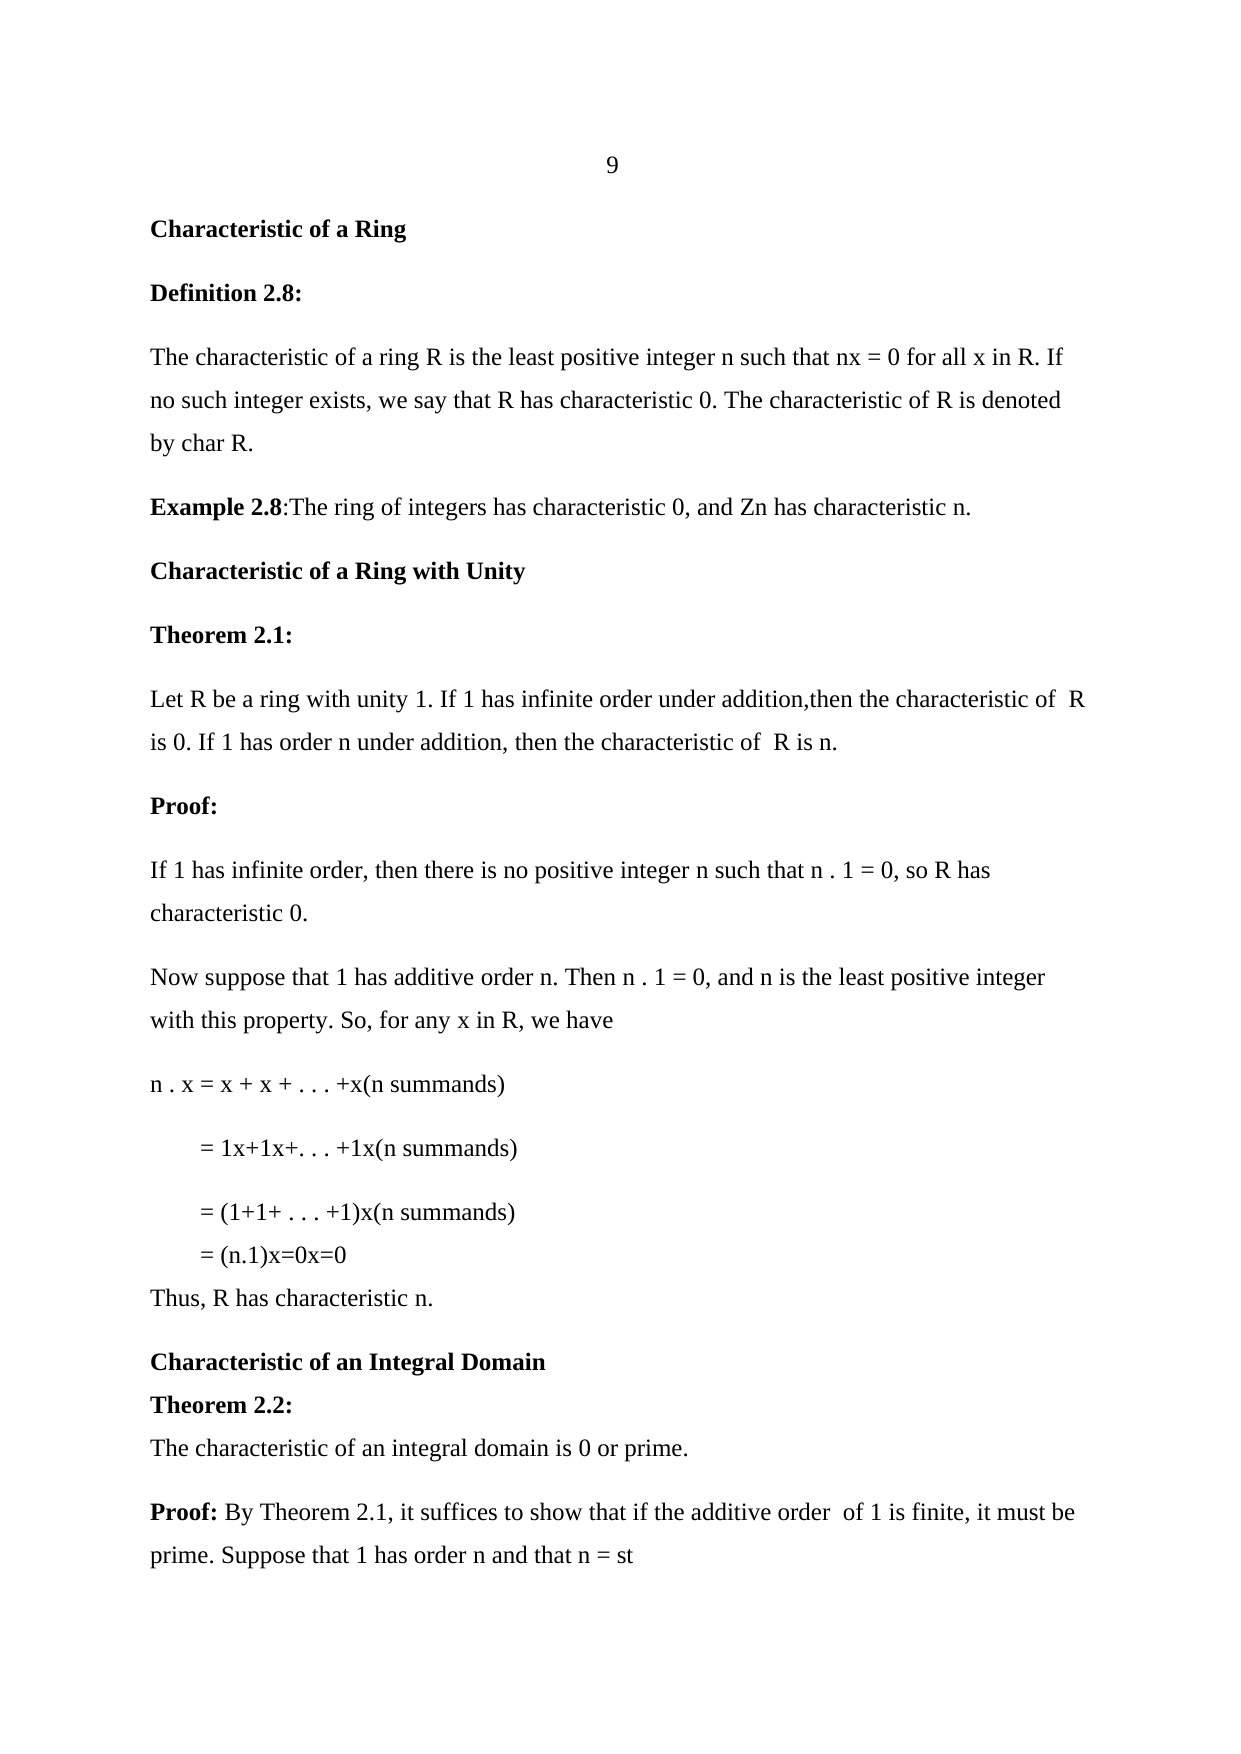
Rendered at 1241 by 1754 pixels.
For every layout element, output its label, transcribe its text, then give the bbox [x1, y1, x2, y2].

text Thus, R has characteristic n. [150, 1283, 1090, 1312]
text = (n.1)x=0x=0 [150, 1240, 1090, 1269]
text 9 [150, 150, 1090, 179]
text Characteristic of an Integral Domain [150, 1347, 1090, 1376]
text Proof: [150, 791, 1090, 820]
text If 1 has infinite order, then there is no positive integer n such that n . 1 = 0, so R has characteristic 0. [150, 855, 1090, 927]
text Proof: By Theorem 2.1, it suffices to show that if the additive order of 1 is finite, it must be prime. Suppose that 1 has order n and that n = st [150, 1497, 1090, 1569]
text Now suppose that 1 has additive order n. Then n . 1 = 0, and n is the least positive integer with this property. So, for any x in R, we have [150, 962, 1090, 1034]
text Example 2.8:The ring of integers has characteristic 0, and Zn has characteristic n. [150, 492, 1090, 521]
text n . x = x + x + . . . +x(n summands) [150, 1069, 1090, 1098]
text The characteristic of an integral domain is 0 or prime. [150, 1433, 1090, 1462]
text = 1x+1x+. . . +1x(n summands) [150, 1133, 1090, 1162]
text Theorem 2.1: [150, 620, 1090, 649]
text Characteristic of a Ring with Unity [150, 556, 1090, 585]
text Definition 2.8: [150, 278, 1090, 307]
text = (1+1+ . . . +1)x(n summands) [150, 1197, 1090, 1226]
text Theorem 2.2: [150, 1390, 1090, 1419]
text Let R be a ring with unity 1. If 1 has infinite order under addition,then the characteristic of R is 0. If 1 has order n under addition, then the characteristic of R is n. [150, 684, 1090, 756]
text The characteristic of a ring R is the least positive integer n such that nx = 0 for all x in R. If no such integer exists, we say that R has characteristic 0. The characteristic of R is denoted by char R. [150, 342, 1090, 457]
text Characteristic of a Ring [150, 214, 1090, 243]
